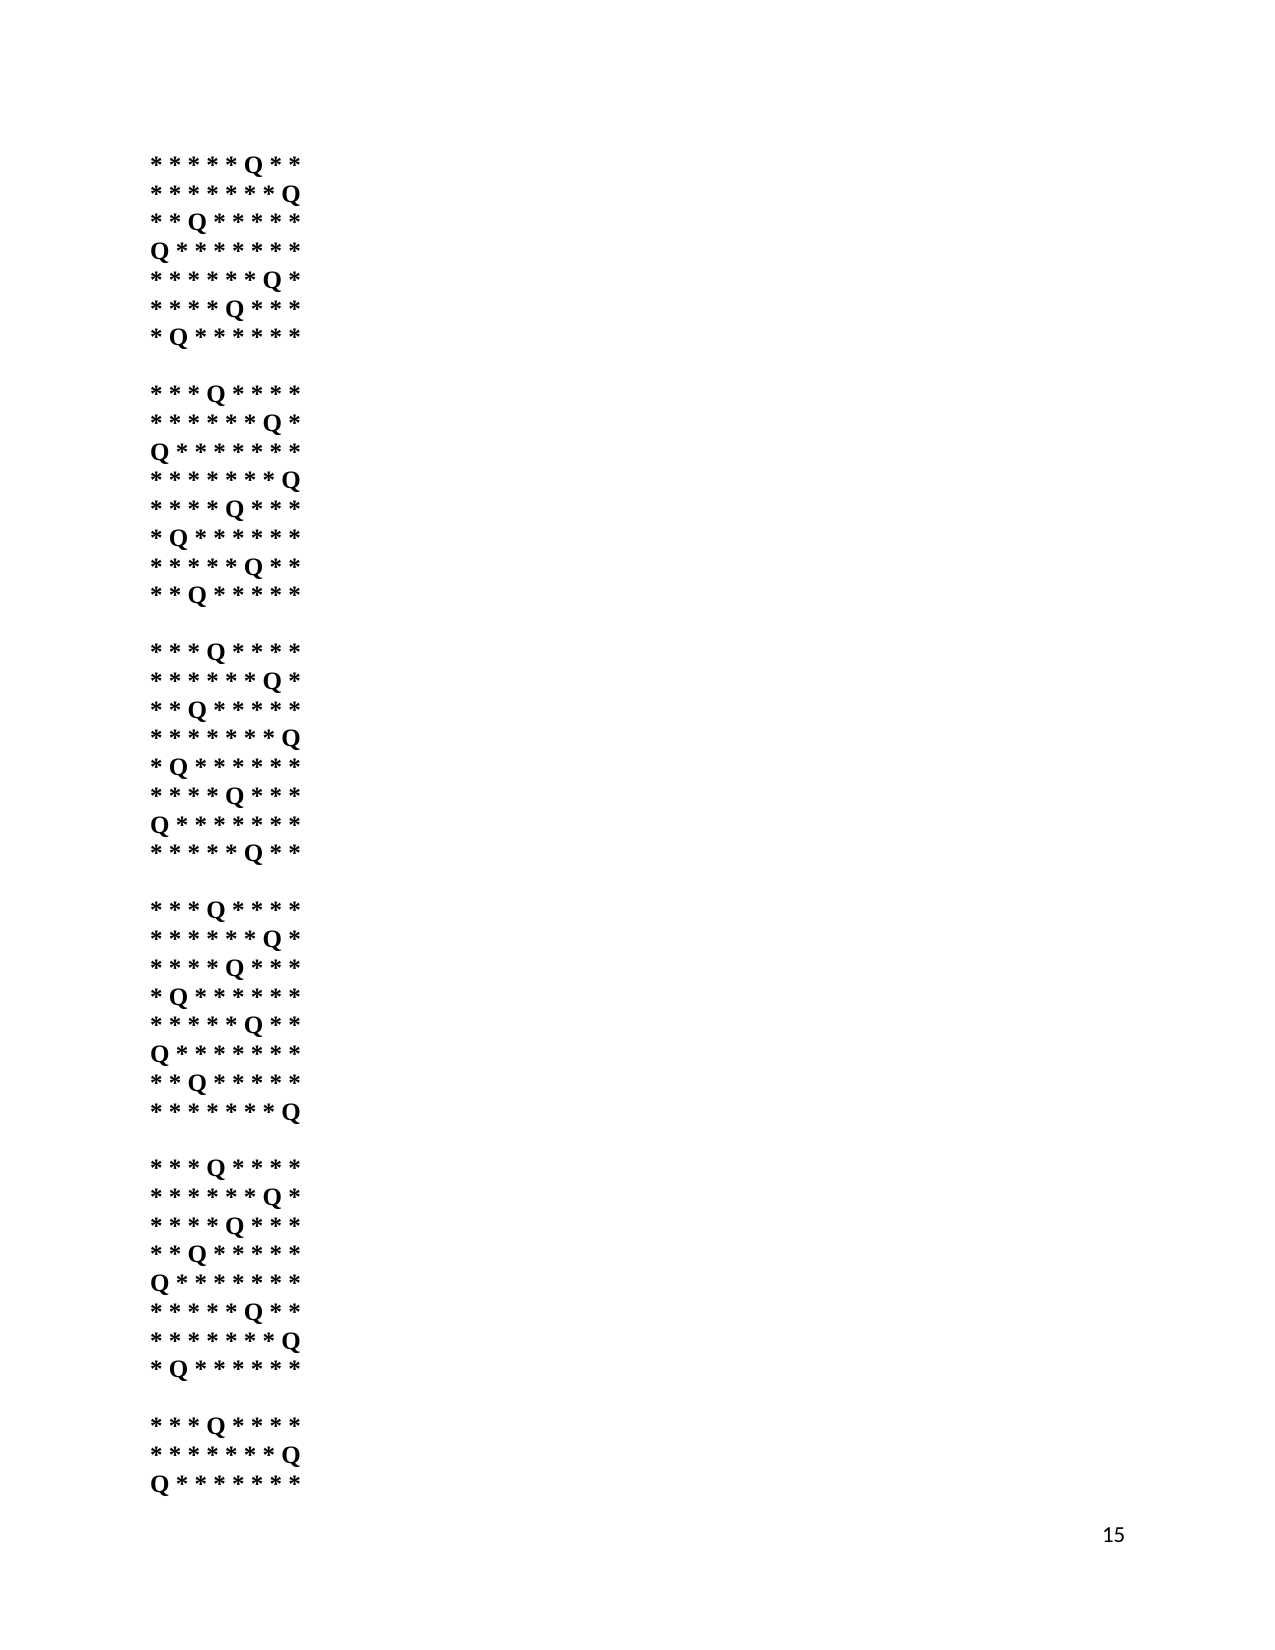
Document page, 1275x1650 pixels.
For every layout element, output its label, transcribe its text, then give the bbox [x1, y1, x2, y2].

text * * * * * Q * * [150, 552, 1125, 581]
text * * * * * Q * * [150, 1010, 1125, 1039]
text Q * * * * * * * [150, 810, 1125, 838]
text * * Q * * * * * [150, 207, 1125, 236]
text * * * * Q * * * [150, 294, 1125, 322]
text * * * * Q * * * [150, 953, 1125, 982]
text Q * * * * * * * [150, 1268, 1125, 1297]
text * * * * * * Q * [150, 666, 1125, 695]
text * Q * * * * * * [150, 322, 1125, 351]
text * * * * * * Q * [150, 1182, 1125, 1211]
text * * * * * * * Q [150, 1097, 1125, 1125]
text * * * Q * * * * [150, 1411, 1125, 1440]
text * * * Q * * * * [150, 637, 1125, 666]
text * * * Q * * * * [150, 1153, 1125, 1182]
text * * * * Q * * * [150, 781, 1125, 810]
text * * * * * * * Q [150, 179, 1125, 207]
text * * * * * Q * * [150, 150, 1125, 179]
text * * Q * * * * * [150, 1068, 1125, 1097]
text * * * * * * Q * [150, 408, 1125, 437]
text * * * * * * * Q [150, 1440, 1125, 1469]
text * Q * * * * * * [150, 982, 1125, 1010]
text * Q * * * * * * [150, 752, 1125, 781]
text Q * * * * * * * [150, 1469, 1125, 1498]
text Q * * * * * * * [150, 437, 1125, 466]
text * * * Q * * * * [150, 379, 1125, 408]
text * Q * * * * * * [150, 1354, 1125, 1383]
text * * * * * * Q * [150, 924, 1125, 953]
text * * Q * * * * * [150, 581, 1125, 609]
text * * Q * * * * * [150, 695, 1125, 723]
text * * Q * * * * * [150, 1239, 1125, 1268]
text Q * * * * * * * [150, 1039, 1125, 1068]
text * * * * * * Q * [150, 265, 1125, 294]
text * * * * * * * Q [150, 466, 1125, 494]
text Q * * * * * * * [150, 236, 1125, 265]
text * * * * Q * * * [150, 494, 1125, 523]
text * * * * Q * * * [150, 1211, 1125, 1239]
text * * * * * * * Q [150, 723, 1125, 752]
text * Q * * * * * * [150, 523, 1125, 552]
text * * * * * Q * * [150, 838, 1125, 867]
text * * * * * * * Q [150, 1326, 1125, 1354]
text * * * * * Q * * [150, 1297, 1125, 1326]
text * * * Q * * * * [150, 895, 1125, 924]
